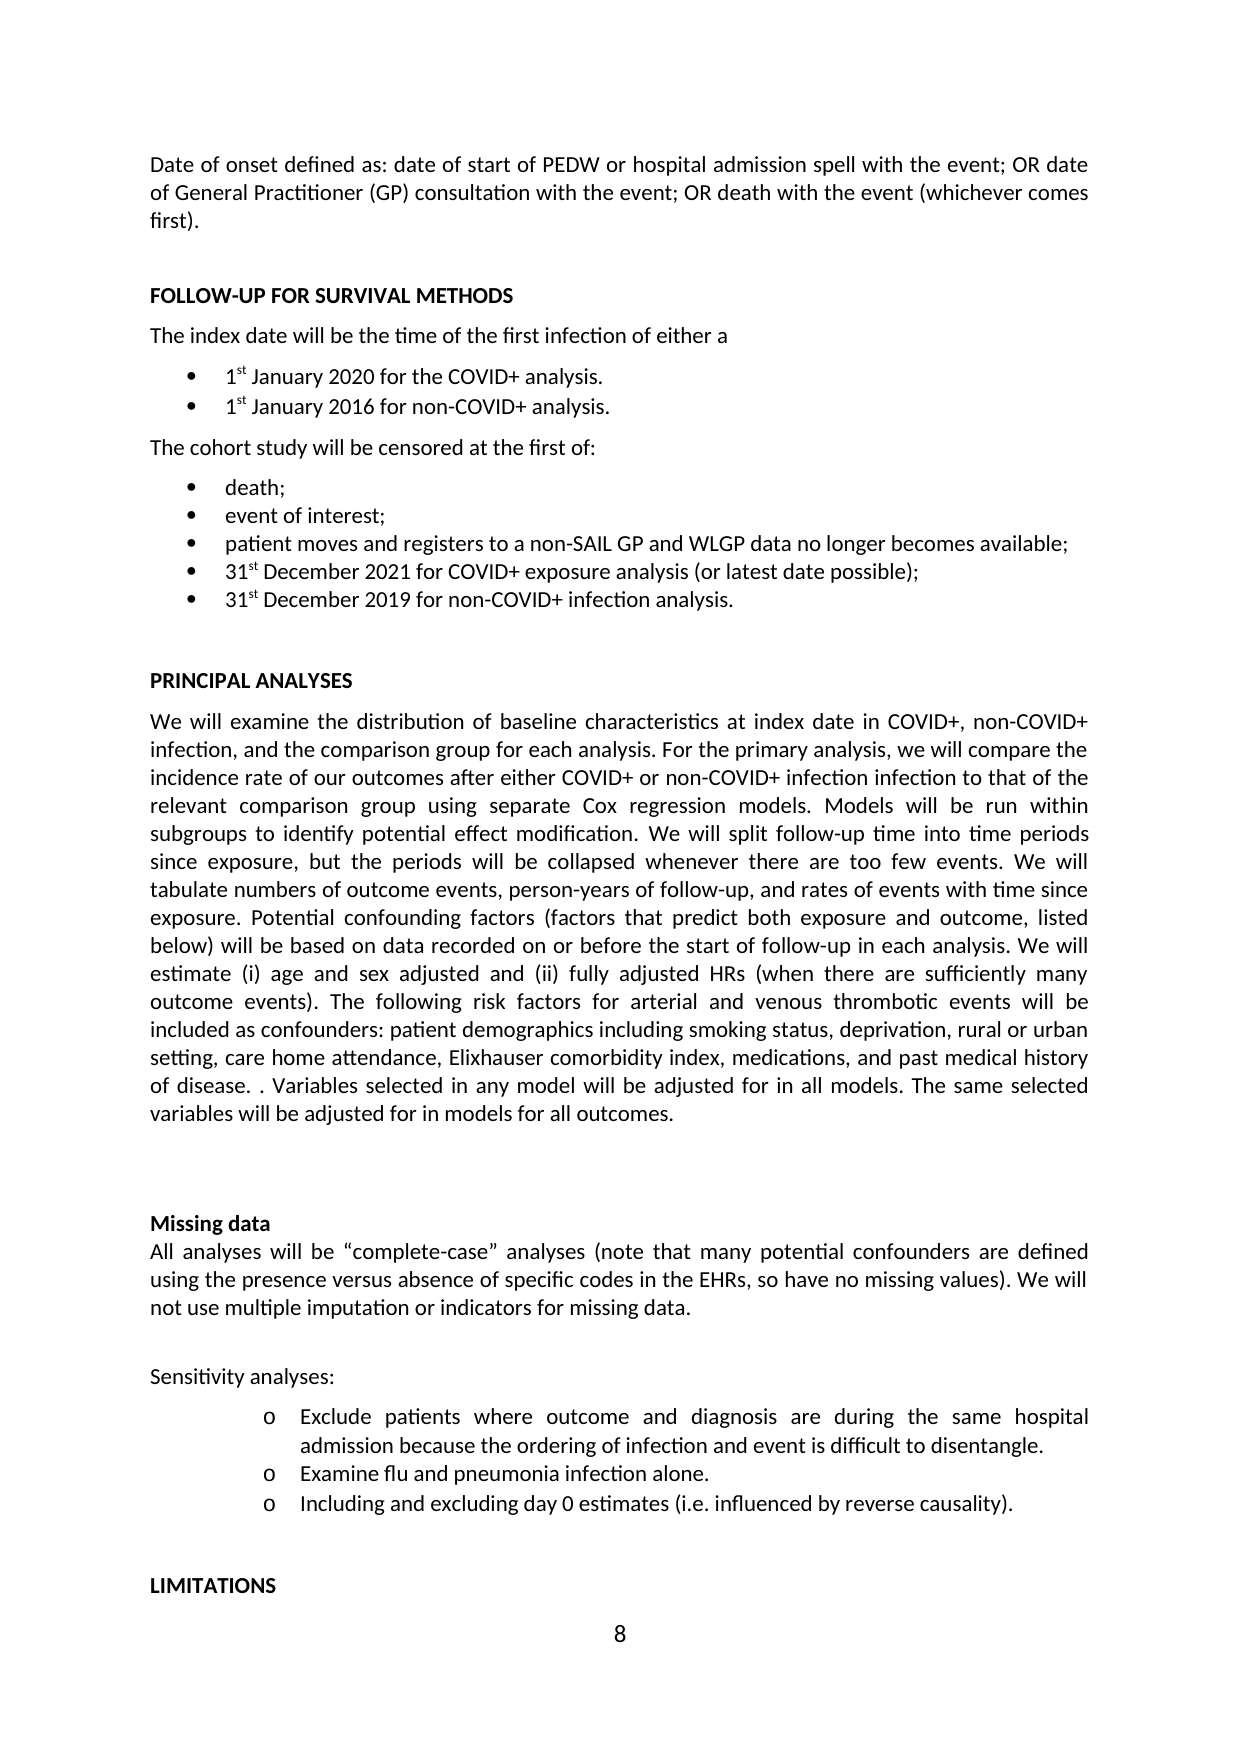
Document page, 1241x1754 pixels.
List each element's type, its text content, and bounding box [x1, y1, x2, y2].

list 1st January 2016 for non-COVID+ analysis. [187, 390, 1090, 420]
text The cohort study will be censored at the first of: [150, 433, 1090, 461]
list death; [187, 473, 1090, 501]
list event of interest; [187, 501, 1090, 529]
list 31st December 2021 for COVID+ exposure analysis (or latest date possible); [187, 557, 1090, 586]
list 31st December 2019 for non-COVID+ infection analysis. [187, 586, 1090, 613]
text Missing data [150, 1209, 1090, 1237]
list Exclude patients where outcome and diagnosis are during the same hospital admission because the ordering of infection and event is difficult to disentangle. [262, 1402, 1090, 1459]
text All analyses will be “complete-case” analyses (note that many potential confounders are defined using the presence versus absence of specific codes in the EHRs, so have no missing values). We will not use multiple imputation or indicators for missing data. [150, 1237, 1090, 1321]
text PRINCIPAL ANALYSES [150, 667, 1090, 694]
text We will examine the distribution of baseline characteristics at index date in COVID+, non-COVID+ infection, and the comparison group for each analysis. For the primary analysis, we will compare the incidence rate of our outcomes after either COVID+ or non-COVID+ infection infection to that of the relevant comparison group using separate Cox regression models. Models will be run within subgroups to identify potential effect modification. We will split follow-up time into time periods since exposure, but the periods will be collapsed whenever there are too few events. We will tabulate numbers of outcome events, person-years of follow-up, and rates of events with time since exposure. Potential confounding factors (factors that predict both exposure and outcome, listed below) will be based on data recorded on or before the start of follow-up in each analysis. We will estimate (i) age and sex adjusted and (ii) fully adjusted HRs (when there are sufficiently many outcome events). The following risk factors for arterial and venous thrombotic events will be included as confounders: patient demographics including smoking status, deprivation, rural or urban setting, care home attendance, Elixhauser comorbidity index, medications, and past medical history of disease. . Variables selected in any model will be adjusted for in all models. The same selected variables will be adjusted for in models for all outcomes. [150, 707, 1090, 1127]
text LIMITATIONS [150, 1571, 1090, 1599]
list patient moves and registers to a non-SAIL GP and WLGP data no longer becomes available; [187, 529, 1090, 557]
list Including and excluding day 0 estimates (i.e. influenced by reverse causality). [262, 1489, 1090, 1518]
text Sensitivity analyses: [150, 1362, 1090, 1390]
text Date of onset defined as: date of start of PEDW or hospital admission spell with the event; OR date of General Practitioner (GP) consultation with the event; OR death with the event (whichever comes first). [150, 150, 1090, 234]
list Examine flu and pneumonia infection alone. [262, 1459, 1090, 1489]
text FOLLOW-UP FOR SURVIVAL METHODS [150, 281, 1090, 309]
list 1st January 2020 for the COVID+ analysis. [187, 362, 1090, 390]
text The index date will be the time of the first infection of either a [150, 321, 1090, 349]
